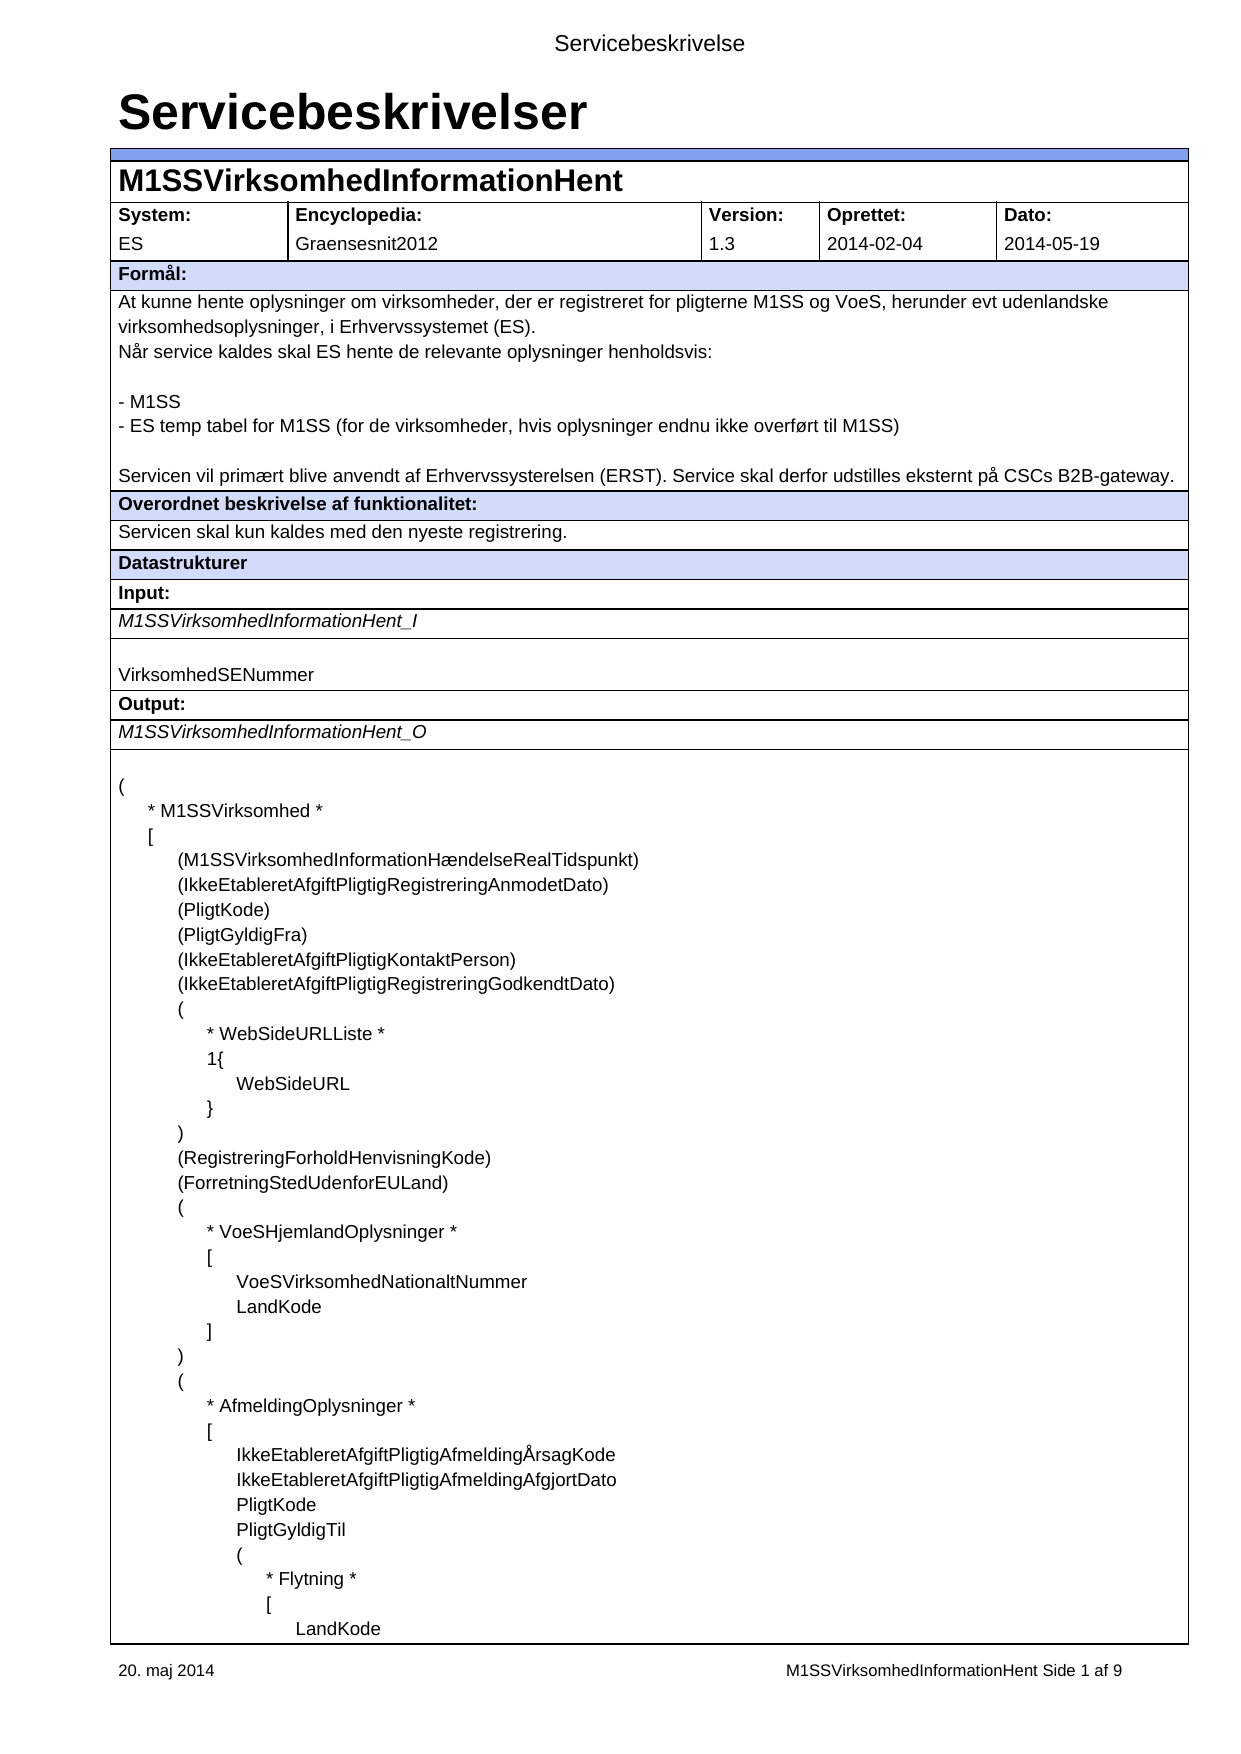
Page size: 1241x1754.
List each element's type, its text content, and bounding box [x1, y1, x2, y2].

table_cell Oprettet: [820, 203, 996, 231]
table_cell Overordnet beskrivelse af funktionalitet: [111, 492, 1188, 520]
table_cell Servicen skal kun kaldes med den nyeste registrering. [111, 521, 1188, 549]
table_cell 1.3 [702, 231, 819, 260]
table_cell Encyclopedia: [289, 203, 701, 231]
table_cell At kunne hente oplysninger om virksomheder, der er registreret for pligterne M1SS og VoeS, herunder evt udenlandske virksomhedsoplysninger, i Erhvervssystemet (ES). Når service kaldes skal ES hente de relevante oplysninger henholdsvis: - M1SS - ES temp tabel for M1SS (for de virksomheder, hvis oplysninger endnu ikke overført til M1SS) Servicen vil primært blive anvendt af Erhvervssysterelsen (ERST). Service skal derfor udstilles eksternt på CSCs B2B-gateway. [111, 291, 1188, 490]
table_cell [111, 750, 1188, 1643]
table_header [111, 149, 1188, 160]
table_cell VirksomhedSENummer [111, 639, 1188, 689]
table_cell ES [111, 231, 287, 260]
table_cell M1SSVirksomhedInformationHent_I [111, 610, 1188, 638]
table_cell Formål: [111, 262, 1188, 290]
table_cell 2014-05-19 [997, 231, 1188, 260]
table_cell M1SSVirksomhedInformationHent_O [111, 721, 1188, 748]
table_cell M1SSVirksomhedInformationHent [111, 162, 1188, 201]
table_cell Datastrukturer [111, 551, 1188, 579]
table_cell 2014-02-04 [820, 231, 996, 260]
table_cell Output: [111, 691, 1188, 719]
table_cell Dato: [997, 203, 1188, 231]
table_cell Version: [702, 203, 819, 231]
table_cell System: [111, 203, 287, 231]
text Servicebeskrivelser [118, 82, 1181, 140]
table_cell Input: [111, 580, 1188, 608]
table_cell Graensesnit2012 [289, 231, 701, 260]
